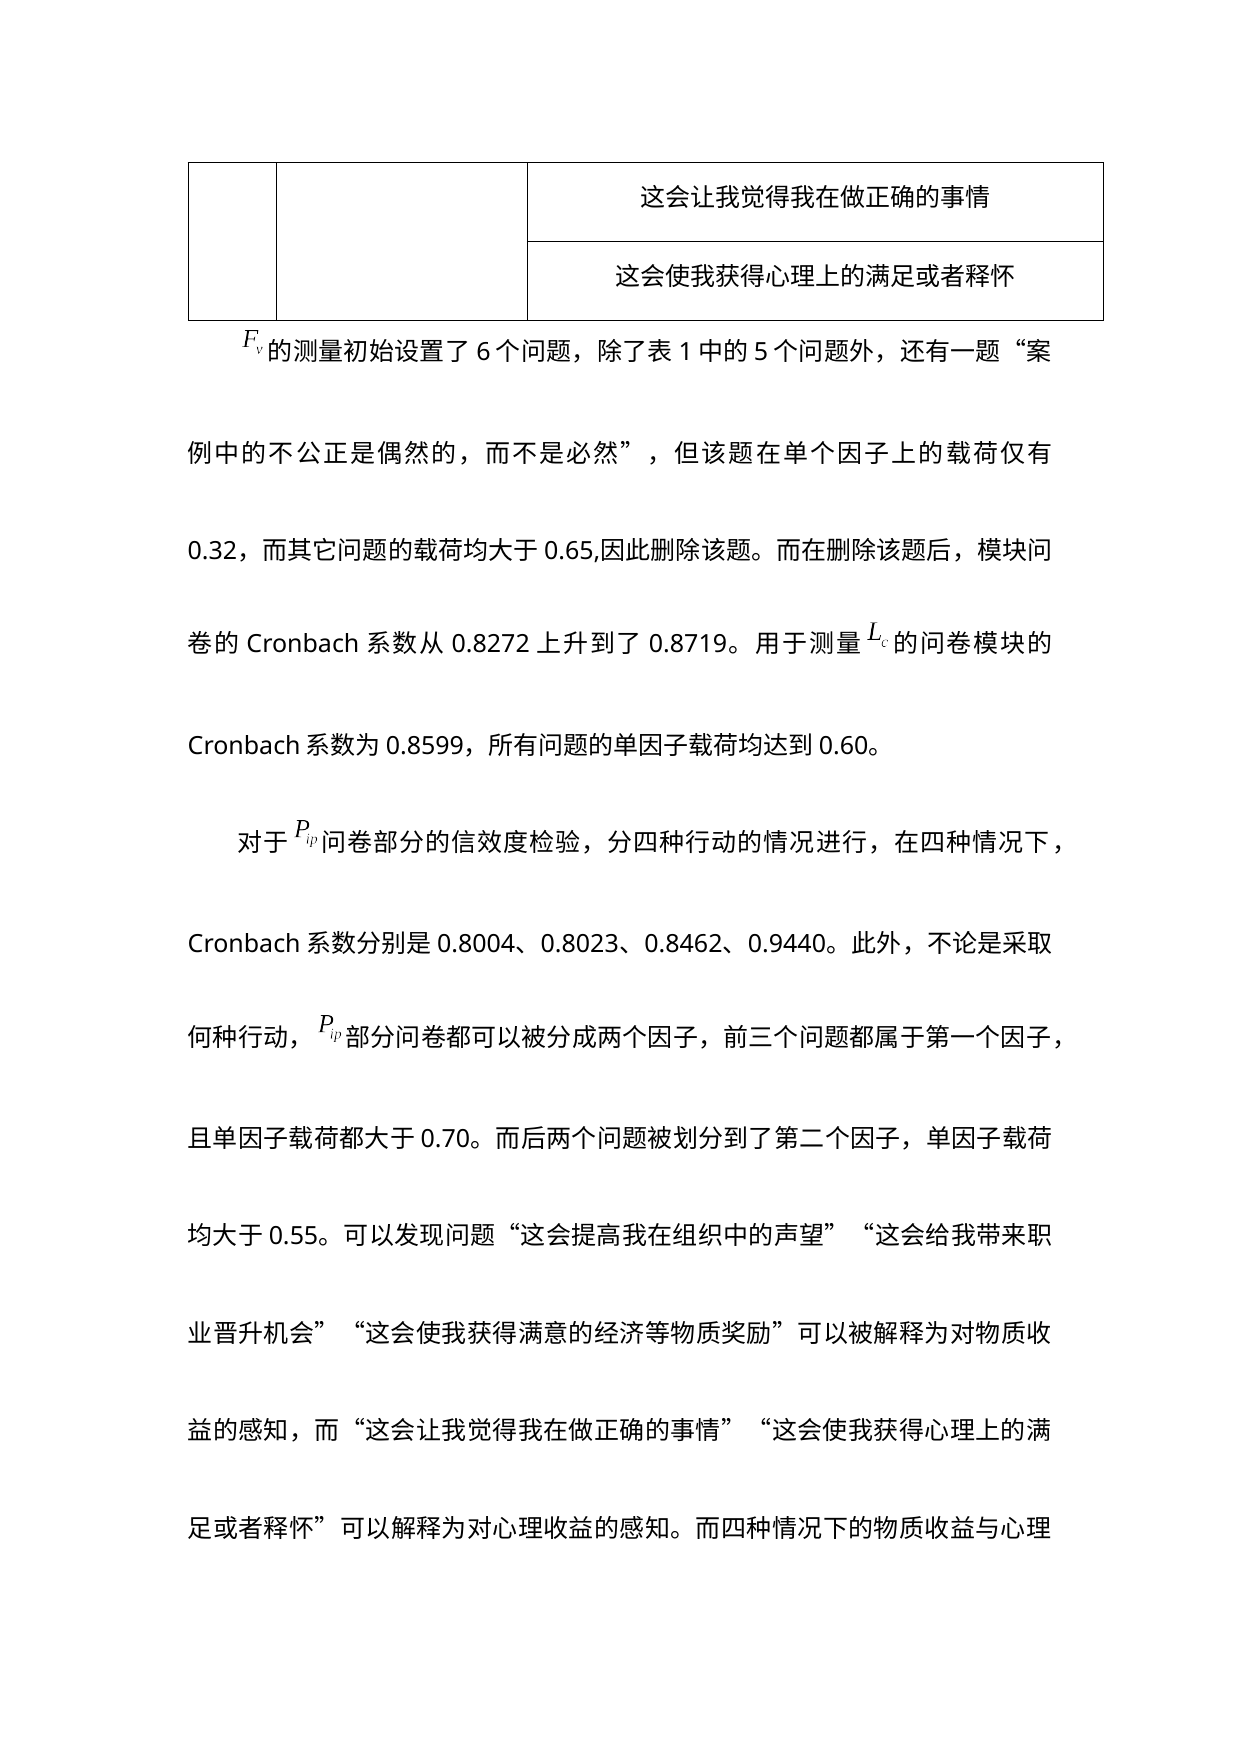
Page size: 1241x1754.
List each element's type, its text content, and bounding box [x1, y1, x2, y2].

text 的测量初始设置了6个问题，除了表1中的5个问题外，还有一题“案例中的不公正是偶然的，而不是必然”，但该题在单个因子上的载荷仅有0.32，而其它问题的载荷均大于0.65,因此删除该题。而在删除该题后，模块问卷的Cronbach系数从0.8272上升到了0.8719。用于测量的问卷模块的Cronbach系数为0.8599，所有问题的单因子载荷均达到0.60。 [187, 321, 1053, 776]
table_cell 这会让我觉得我在做正确的事情 [528, 163, 1103, 241]
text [187, 811, 1053, 1559]
table_cell 这会使我获得心理上的满足或者释怀 [528, 242, 1103, 320]
